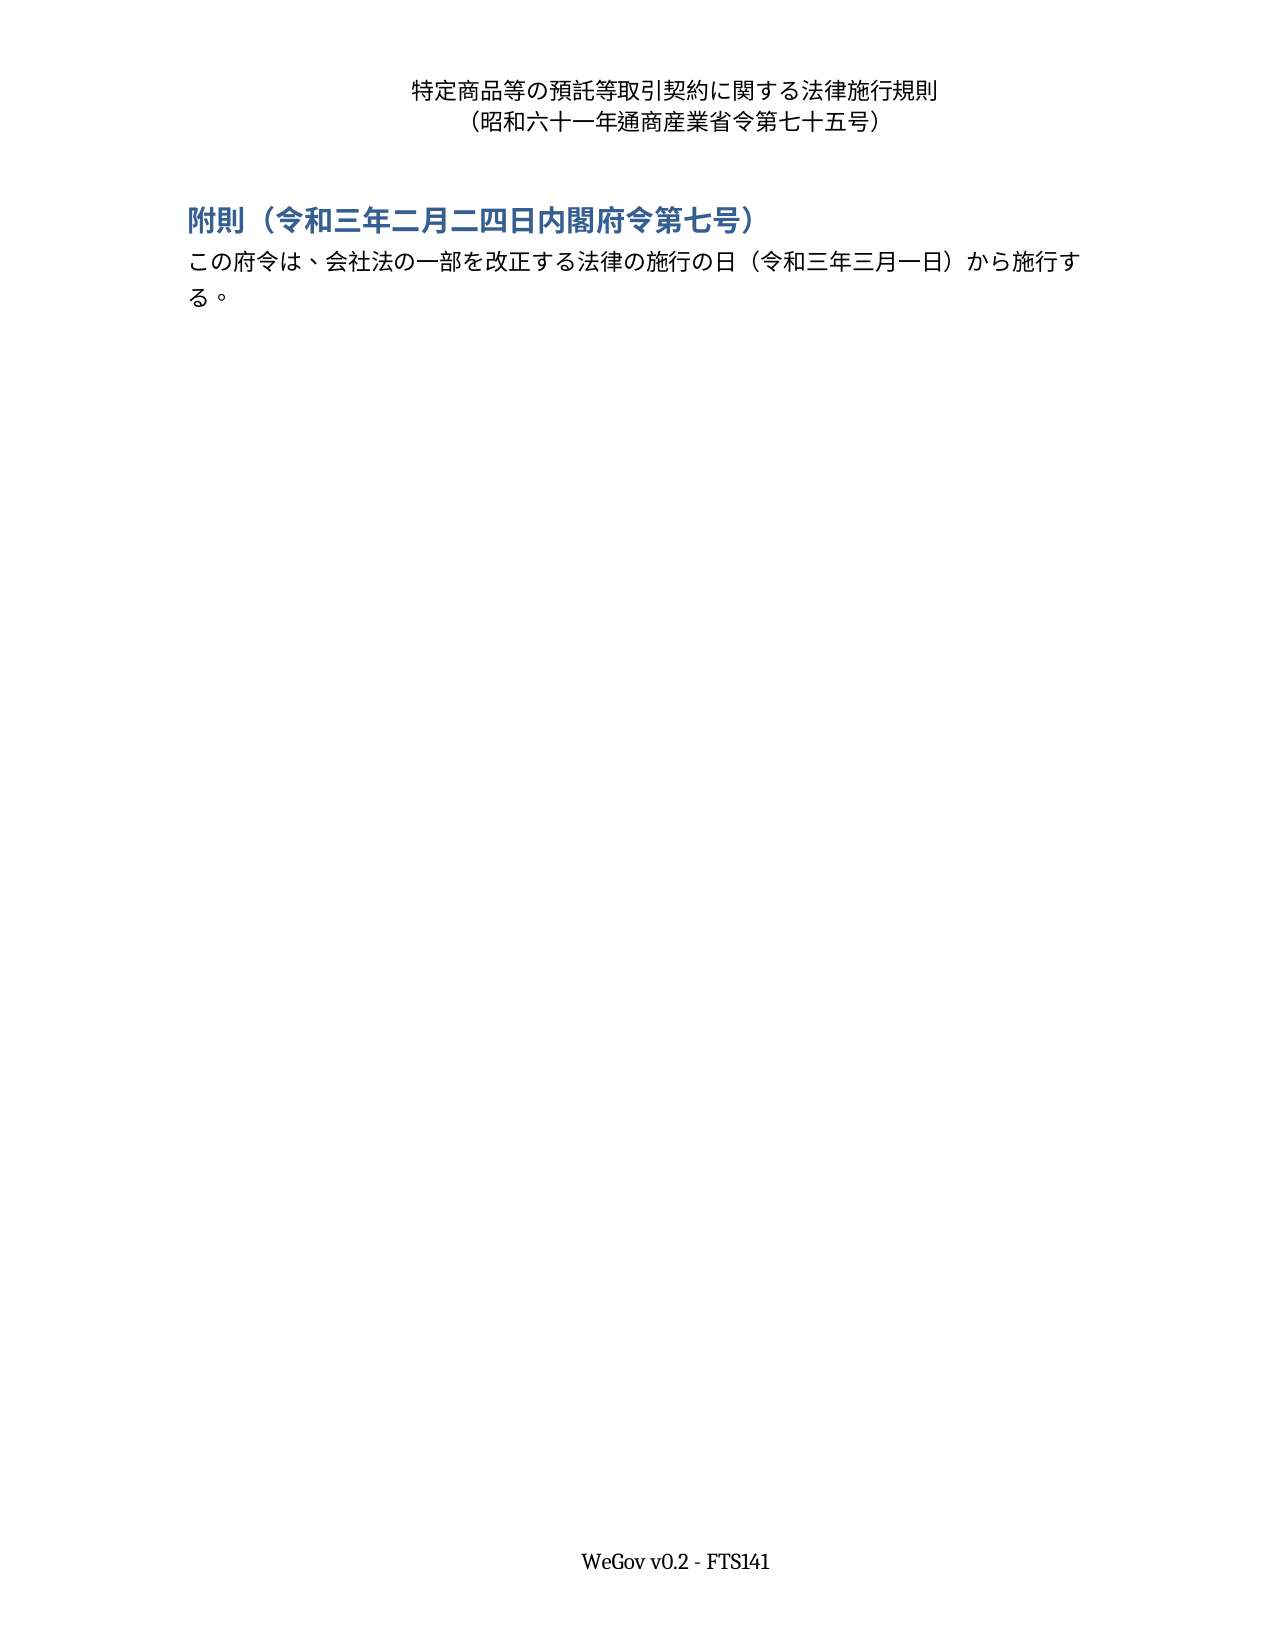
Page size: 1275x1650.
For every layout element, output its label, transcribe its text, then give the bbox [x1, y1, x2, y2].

text この府令は、会社法の一部を改正する法律の施行の日（令和三年三月一日）から施行する。 [187, 246, 1087, 313]
subtitle 附則（令和三年二月二四日内閣府令第七号） [187, 200, 1087, 240]
